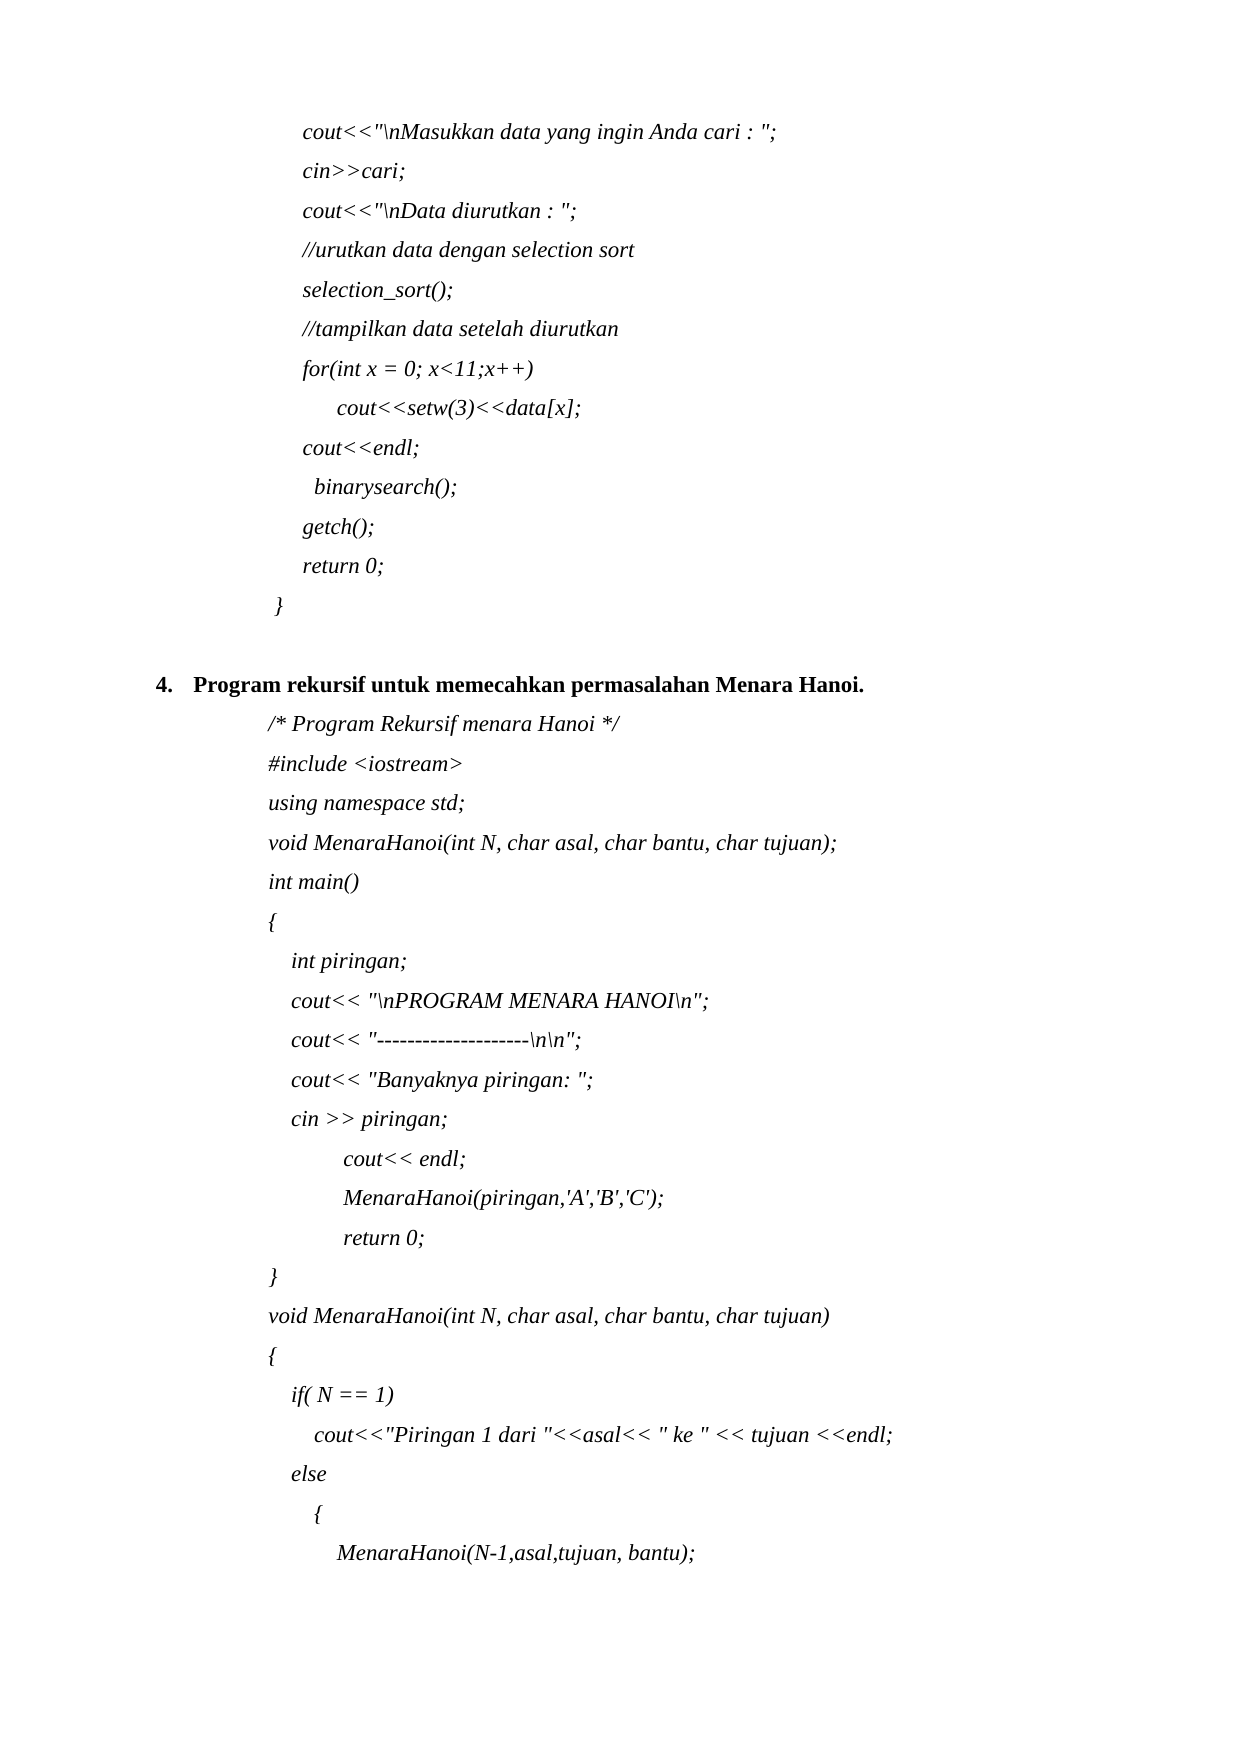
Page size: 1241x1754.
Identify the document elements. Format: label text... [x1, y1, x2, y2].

text if( N == 1) [268, 1381, 1122, 1408]
text cout<< "--------------------\n\n"; [268, 1026, 1122, 1052]
text cout<< endl; [268, 1144, 1122, 1171]
text cout<< "\nPROGRAM MENARA HANOI\n"; [268, 987, 1122, 1013]
text { [268, 1500, 1122, 1526]
list } [268, 592, 1122, 618]
text /* Program Rekursif menara Hanoi */ [268, 710, 1122, 737]
text cout<< "Banyaknya piringan: "; [268, 1066, 1122, 1092]
text } [268, 1263, 1122, 1289]
text int main() [268, 868, 1122, 894]
text { [268, 908, 1122, 934]
list cout<<endl; [268, 434, 1122, 460]
list //tampilkan data setelah diurutkan [268, 316, 1122, 342]
text #include <iostream> [268, 750, 1122, 776]
list cout<<"\nData diurutkan : "; [268, 197, 1122, 223]
text MenaraHanoi(piringan,'A','B','C'); [268, 1184, 1122, 1210]
list binarysearch(); [268, 473, 1122, 500]
text { [268, 1342, 1122, 1368]
list Program rekursif untuk memecahkan permasalahan Menara Hanoi. [156, 671, 1122, 697]
text cout<<"Piringan 1 dari "<<asal<< " ke " << tujuan <<endl; [268, 1421, 1122, 1447]
list return 0; [268, 552, 1122, 579]
text void MenaraHanoi(int N, char asal, char bantu, char tujuan) [268, 1302, 1122, 1329]
text using namespace std; [268, 789, 1122, 816]
text int piringan; [268, 947, 1122, 973]
text else [268, 1460, 1122, 1487]
list cout<<"\nMasukkan data yang ingin Anda cari : "; [268, 118, 1122, 144]
text void MenaraHanoi(int N, char asal, char bantu, char tujuan); [268, 829, 1122, 855]
list //urutkan data dengan selection sort [268, 237, 1122, 263]
list getch(); [268, 513, 1122, 539]
list cout<<setw(3)<<data[x]; [268, 394, 1122, 421]
list cin>>cari; [268, 158, 1122, 184]
text MenaraHanoi(N-1,asal,tujuan, bantu); [268, 1539, 1122, 1566]
text return 0; [268, 1223, 1122, 1250]
list for(int x = 0; x<11;x++) [268, 355, 1122, 381]
list selection_sort(); [268, 276, 1122, 302]
text cin >> piringan; [268, 1105, 1122, 1131]
